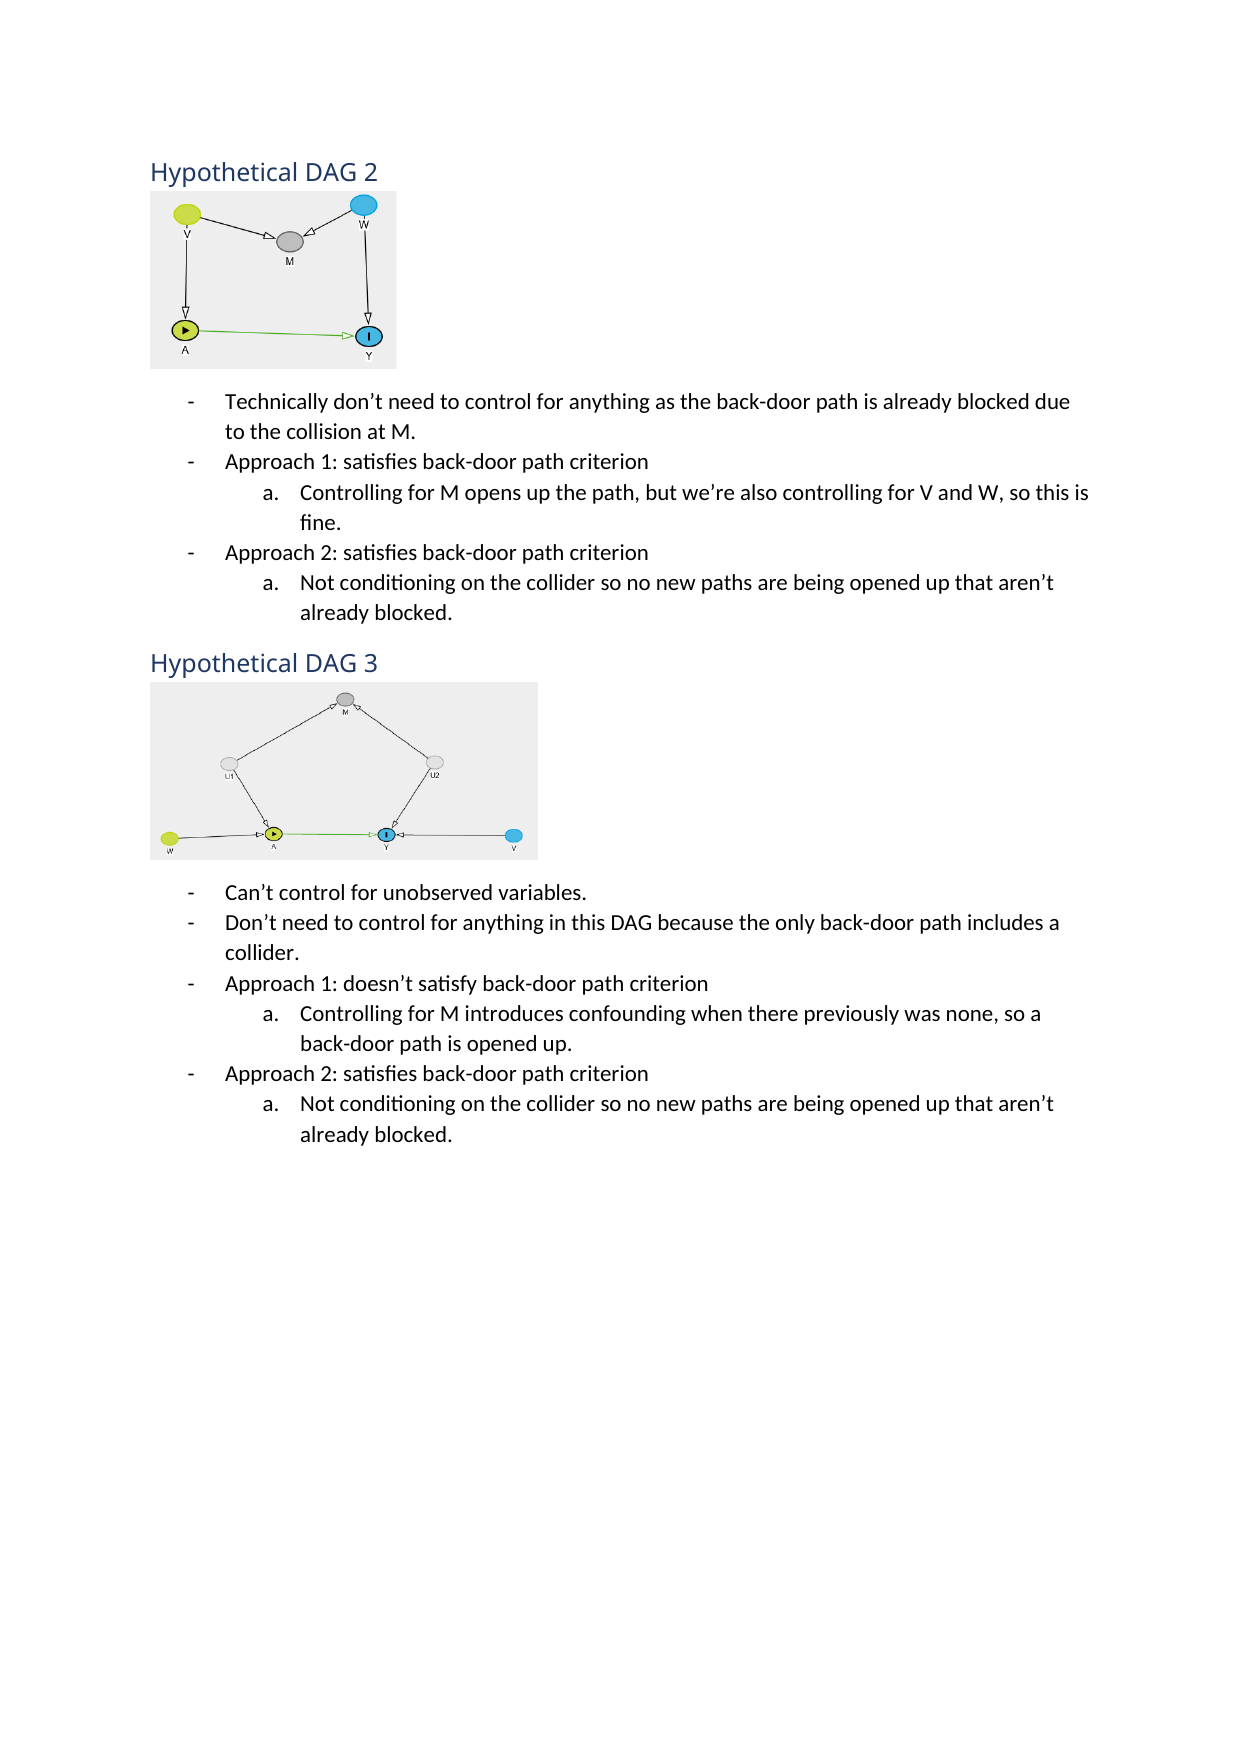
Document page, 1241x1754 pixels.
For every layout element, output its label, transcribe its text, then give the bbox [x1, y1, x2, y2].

picture [150, 191, 397, 369]
list Approach 1: satisfies back-door path criterion [187, 447, 1090, 475]
picture [150, 682, 538, 860]
subtitle Hypothetical DAG 3 [150, 645, 1090, 679]
list Controlling for M introduces confounding when there previously was none, so a back-door path is opened up. [262, 999, 1090, 1057]
list Not conditioning on the collider so no new paths are being opened up that aren’t already blocked. [262, 568, 1090, 626]
list Approach 2: satisfies back-door path criterion [187, 1059, 1090, 1087]
list Approach 1: doesn’t satisfy back-door path criterion [187, 969, 1090, 997]
list Can’t control for unobserved variables. [187, 878, 1090, 906]
list Don’t need to control for anything in this DAG because the only back-door path includes a collider. [187, 908, 1090, 967]
list Approach 2: satisfies back-door path criterion [187, 538, 1090, 566]
subtitle Hypothetical DAG 2 [150, 154, 1090, 188]
list Not conditioning on the collider so no new paths are being opened up that aren’t already blocked. [262, 1089, 1090, 1148]
list Controlling for M opens up the path, but we’re also controlling for V and W, so this is fine. [262, 478, 1090, 536]
list Technically don’t need to control for anything as the back-door path is already blocked due to the collision at M. [187, 387, 1090, 445]
